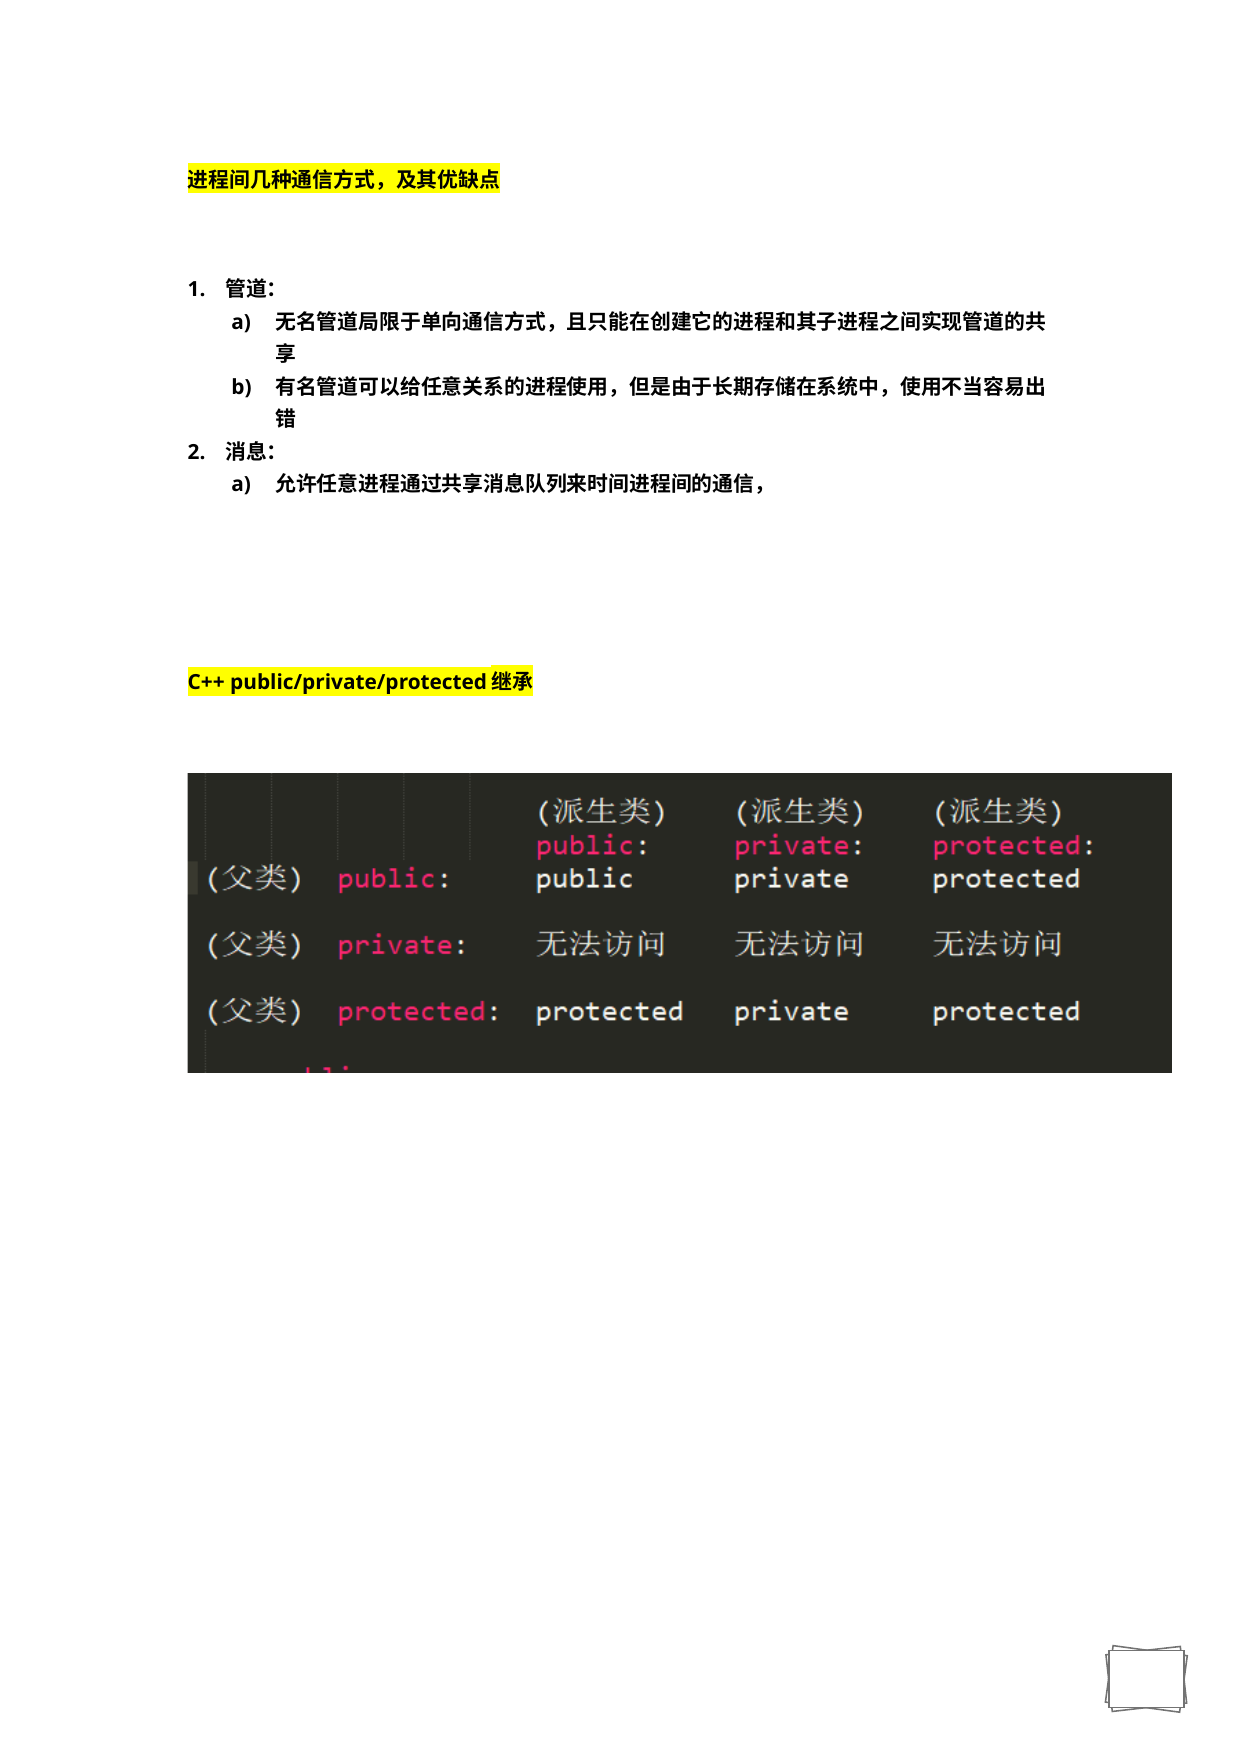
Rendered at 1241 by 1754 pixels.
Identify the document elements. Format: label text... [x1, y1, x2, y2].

list 有名管道可以给任意关系的进程使用，但是由于长期存储在系统中，使用不当容易出错 [231, 369, 1053, 434]
list 管道： [187, 271, 1053, 304]
subtitle C++ public/private/protected继承 [187, 664, 1053, 697]
list 允许任意进程通过共享消息队列来时间进程间的通信， [231, 466, 1053, 499]
list 消息： [187, 434, 1053, 466]
picture [187, 773, 1172, 1073]
subtitle 进程间几种通信方式，及其优缺点 [187, 162, 1053, 194]
list 无名管道局限于单向通信方式，且只能在创建它的进程和其子进程之间实现管道的共享 [231, 304, 1053, 369]
